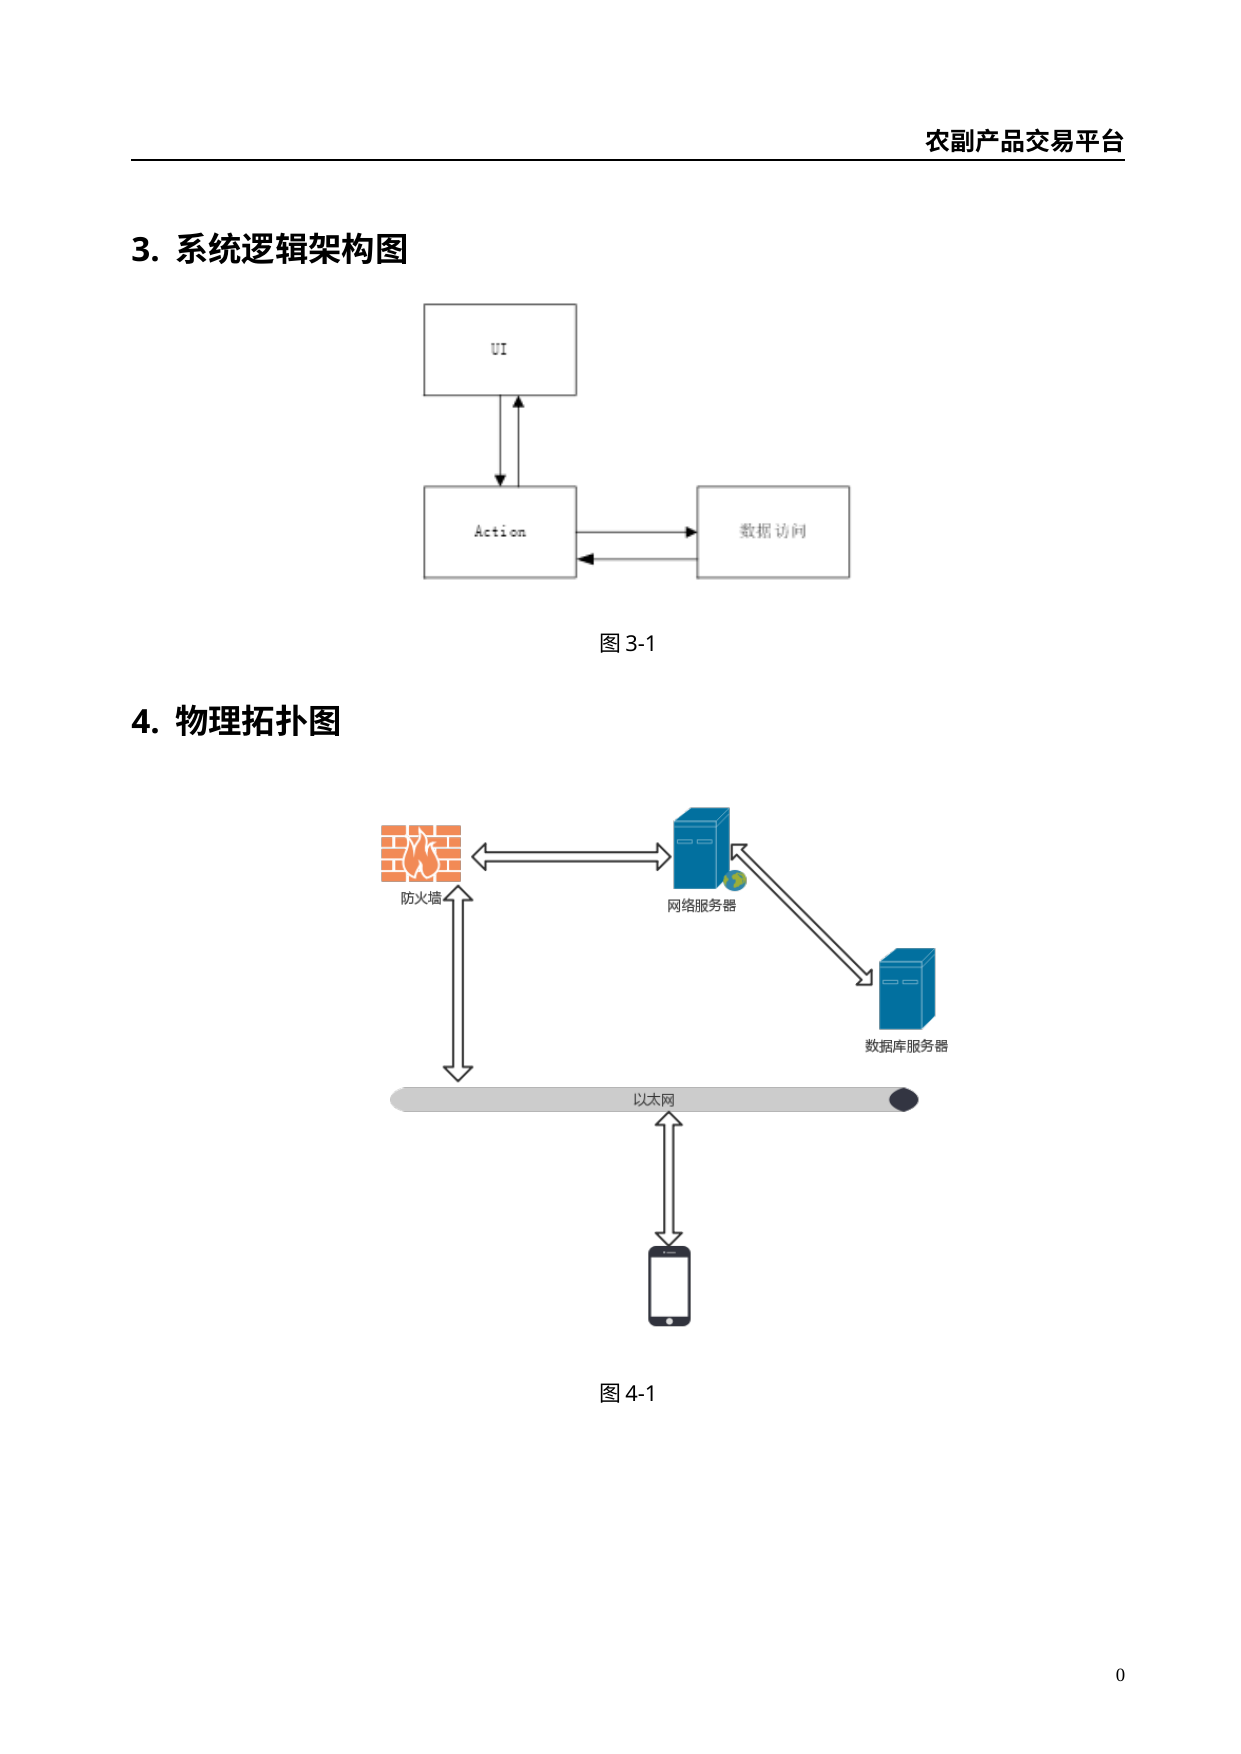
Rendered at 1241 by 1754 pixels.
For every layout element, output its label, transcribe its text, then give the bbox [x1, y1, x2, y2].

picture [390, 286, 866, 608]
subtitle 系统逻辑架构图 [131, 215, 1125, 280]
text 图4-1 [131, 1375, 1125, 1408]
text 图3-1 [131, 626, 1125, 658]
picture [331, 757, 969, 1359]
subtitle 物理拓扑图 [131, 686, 1125, 751]
